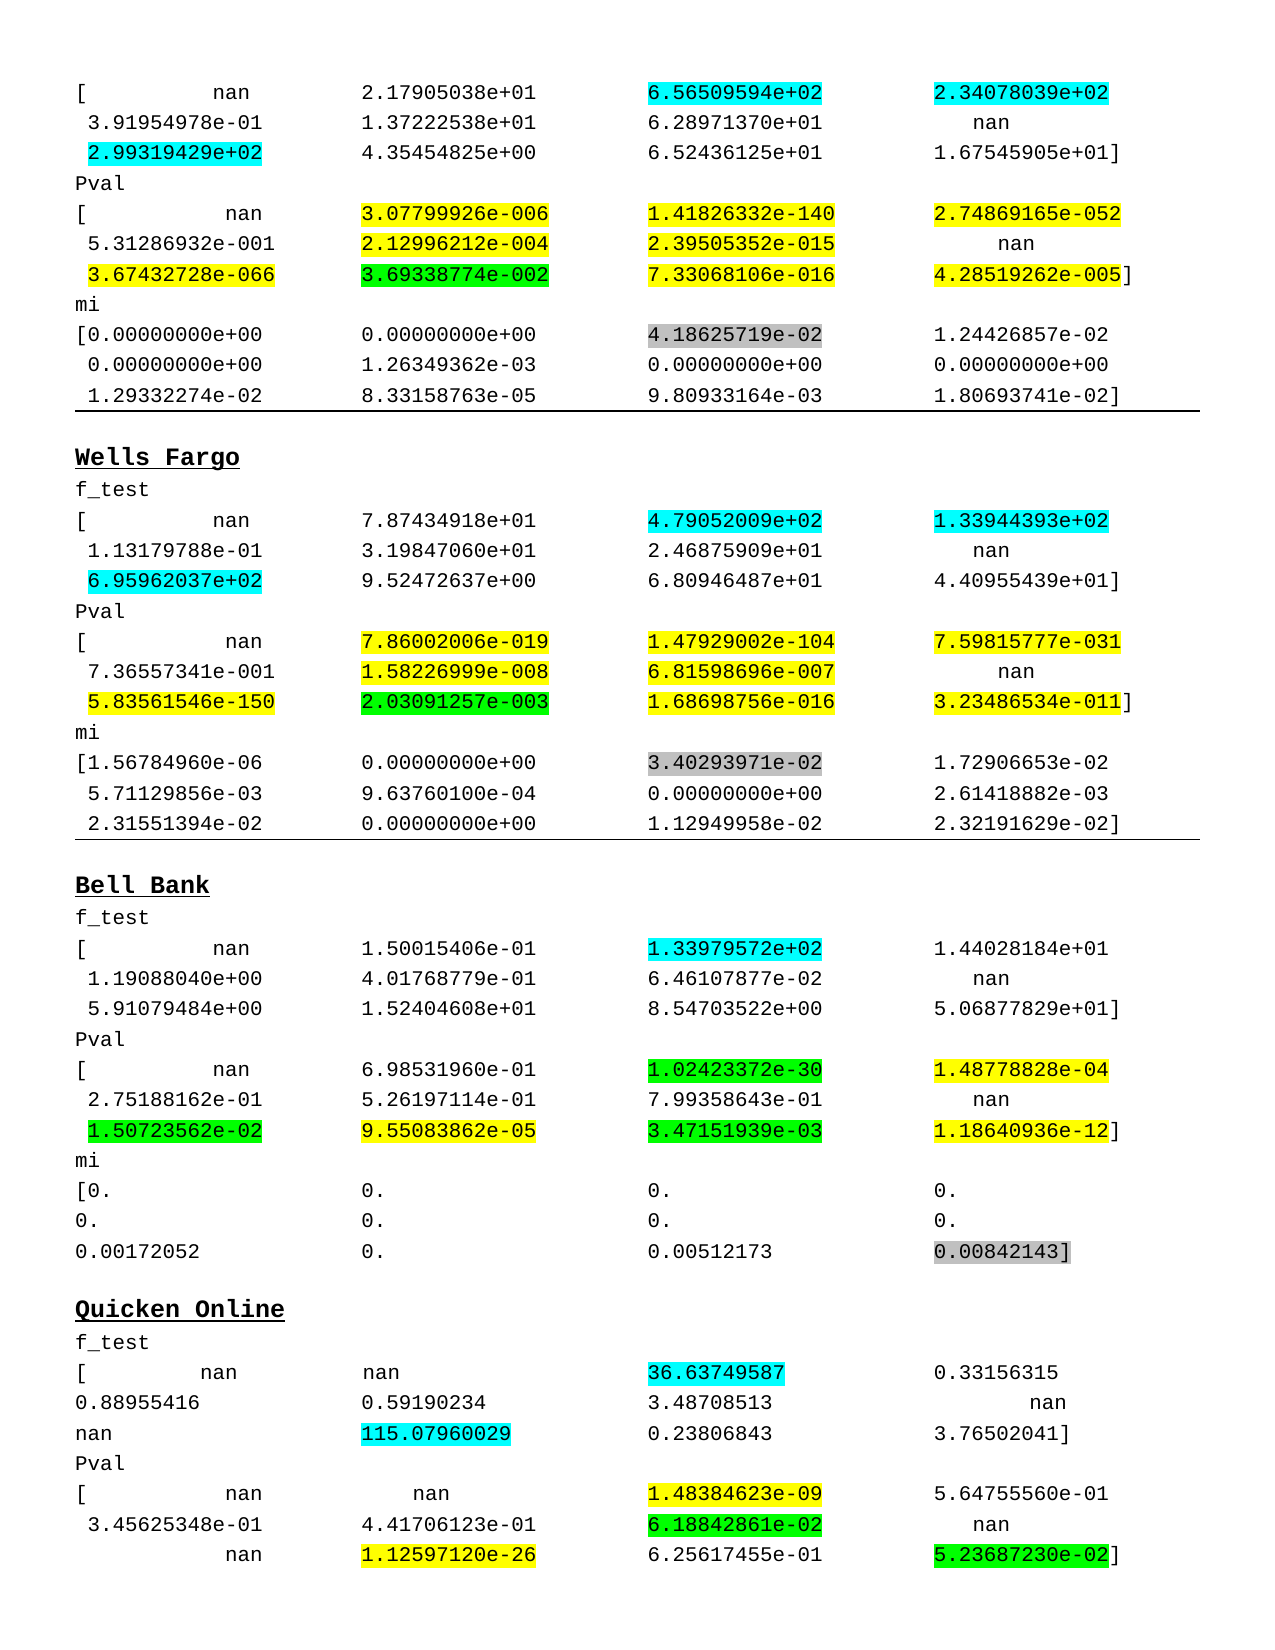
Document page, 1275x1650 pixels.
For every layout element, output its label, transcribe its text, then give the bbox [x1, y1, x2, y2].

text [ nan 1.50015406e-01 1.33979572e+02 1.44028184e+01 [75, 931, 1200, 961]
text [ nan 6.98531960e-01 1.02423372e-30 1.48778828e-04 [75, 1052, 1200, 1083]
text f_test [75, 901, 1200, 931]
text 0. 0. 0. 0. [75, 1204, 1200, 1234]
text 6.95962037e+02 9.52472637e+00 6.80946487e+01 4.40955439e+01] [75, 564, 1200, 594]
text 3.67432728e-066 3.69338774e-002 7.33068106e-016 4.28519262e-005] [75, 257, 1200, 287]
text 2.31551394e-02 0.00000000e+00 1.12949958e-02 2.32191629e-02] [75, 806, 1200, 839]
text [1.56784960e-06 0.00000000e+00 3.40293971e-02 1.72906653e-02 [75, 746, 1200, 776]
text 2.75188162e-01 5.26197114e-01 7.99358643e-01 nan [75, 1083, 1200, 1113]
text Pval [75, 1446, 1200, 1477]
text 1.50723562e-02 9.55083862e-05 3.47151939e-03 1.18640936e-12] [75, 1113, 1200, 1143]
text mi [75, 287, 1200, 317]
text Pval [75, 166, 1200, 196]
text 1.19088040e+00 4.01768779e-01 6.46107877e-02 nan [75, 961, 1200, 992]
text [0.00000000e+00 0.00000000e+00 4.18625719e-02 1.24426857e-02 [75, 317, 1200, 348]
text Quicken Online [75, 1295, 1200, 1325]
text Pval [75, 1022, 1200, 1052]
text nan 115.07960029 0.23806843 3.76502041] [75, 1416, 1200, 1446]
text Wells Fargo [75, 442, 1200, 473]
text [0. 0. 0. 0. [75, 1173, 1200, 1204]
text 3.45625348e-01 4.41706123e-01 6.18842861e-02 nan [75, 1507, 1200, 1537]
text 0.00172052 0. 0.00512173 0.00842143] [75, 1234, 1200, 1264]
text [ nan 7.87434918e+01 4.79052009e+02 1.33944393e+02 [75, 503, 1200, 533]
text [ nan nan 36.63749587 0.33156315 [75, 1355, 1200, 1386]
text f_test [75, 473, 1200, 503]
text nan 1.12597120e-26 6.25617455e-01 5.23687230e-02] [75, 1537, 1200, 1568]
text 0.88955416 0.59190234 3.48708513 nan [75, 1386, 1200, 1416]
text 5.83561546e-150 2.03091257e-003 1.68698756e-016 3.23486534e-011] [75, 685, 1200, 715]
text 7.36557341e-001 1.58226999e-008 6.81598696e-007 nan [75, 654, 1200, 685]
text Bell Bank [75, 870, 1200, 901]
text [ nan 2.17905038e+01 6.56509594e+02 2.34078039e+02 [75, 75, 1200, 105]
text [ nan nan 1.48384623e-09 5.64755560e-01 [75, 1477, 1200, 1507]
text [ nan 7.86002006e-019 1.47929002e-104 7.59815777e-031 [75, 624, 1200, 654]
text 3.91954978e-01 1.37222538e+01 6.28971370e+01 nan [75, 105, 1200, 136]
text 0.00000000e+00 1.26349362e-03 0.00000000e+00 0.00000000e+00 [75, 348, 1200, 378]
text 5.91079484e+00 1.52404608e+01 8.54703522e+00 5.06877829e+01] [75, 992, 1200, 1022]
text mi [75, 1143, 1200, 1173]
text 5.31286932e-001 2.12996212e-004 2.39505352e-015 nan [75, 227, 1200, 257]
text 1.13179788e-01 3.19847060e+01 2.46875909e+01 nan [75, 533, 1200, 564]
text Pval [75, 594, 1200, 624]
text mi [75, 715, 1200, 746]
text 2.99319429e+02 4.35454825e+00 6.52436125e+01 1.67545905e+01] [75, 136, 1200, 166]
text f_test [75, 1325, 1200, 1355]
text 1.29332274e-02 8.33158763e-05 9.80933164e-03 1.80693741e-02] [75, 378, 1200, 410]
text [ nan 3.07799926e-006 1.41826332e-140 2.74869165e-052 [75, 196, 1200, 227]
text 5.71129856e-03 9.63760100e-04 0.00000000e+00 2.61418882e-03 [75, 776, 1200, 806]
